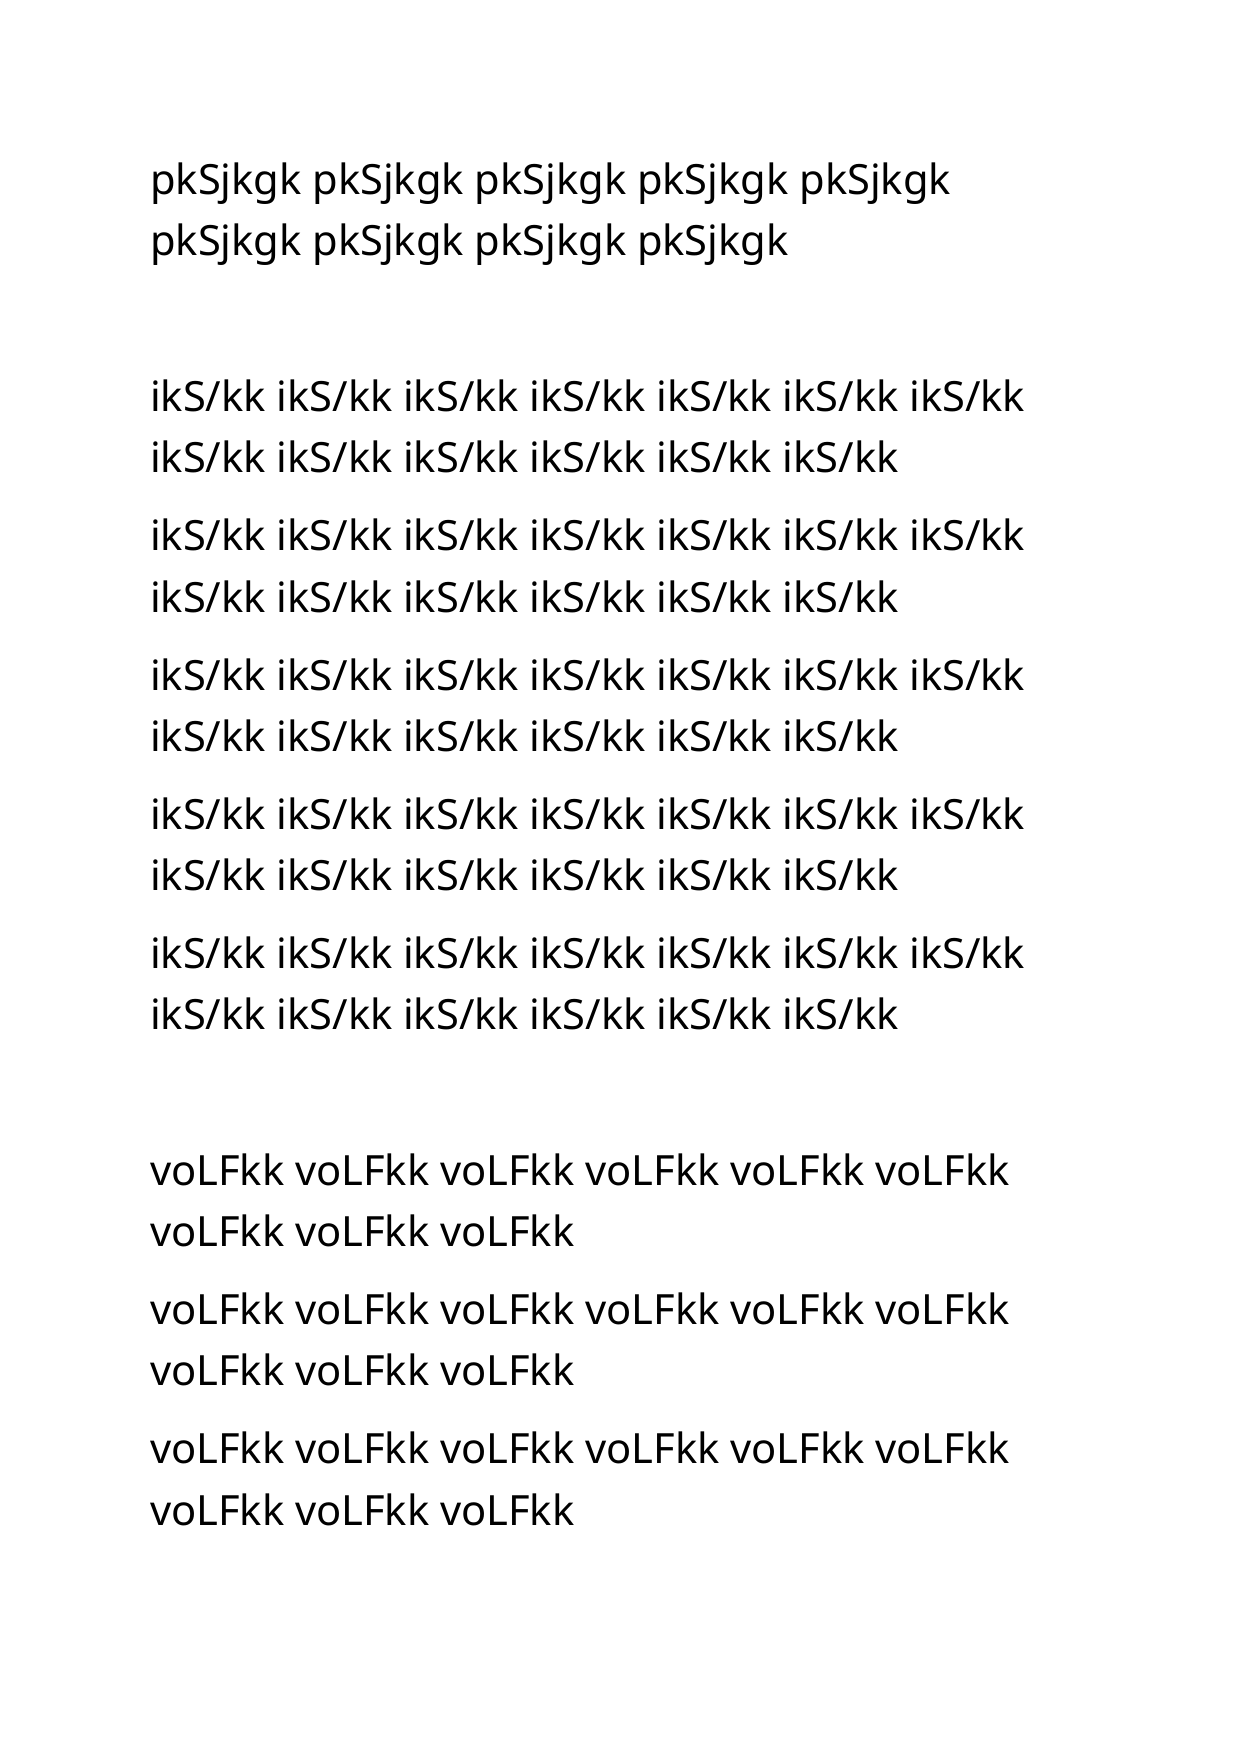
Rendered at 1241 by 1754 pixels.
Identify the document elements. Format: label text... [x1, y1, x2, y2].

text ikS/kk ikS/kk ikS/kk ikS/kk ikS/kk ikS/kk ikS/kk ikS/kk ikS/kk ikS/kk ikS/kk ikS/kk ikS/kk [150, 784, 1090, 903]
text ikS/kk ikS/kk ikS/kk ikS/kk ikS/kk ikS/kk ikS/kk ikS/kk ikS/kk ikS/kk ikS/kk ikS/kk ikS/kk [150, 924, 1090, 1042]
text ikS/kk ikS/kk ikS/kk ikS/kk ikS/kk ikS/kk ikS/kk ikS/kk ikS/kk ikS/kk ikS/kk ikS/kk ikS/kk [150, 506, 1090, 624]
text ikS/kk ikS/kk ikS/kk ikS/kk ikS/kk ikS/kk ikS/kk ikS/kk ikS/kk ikS/kk ikS/kk ikS/kk ikS/kk [150, 645, 1090, 763]
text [150, 1141, 1090, 1259]
text ikS/kk ikS/kk ikS/kk ikS/kk ikS/kk ikS/kk ikS/kk ikS/kk ikS/kk ikS/kk ikS/kk ikS/kk ikS/kk [150, 367, 1090, 485]
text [150, 1280, 1090, 1398]
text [150, 150, 1090, 268]
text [150, 1419, 1090, 1537]
